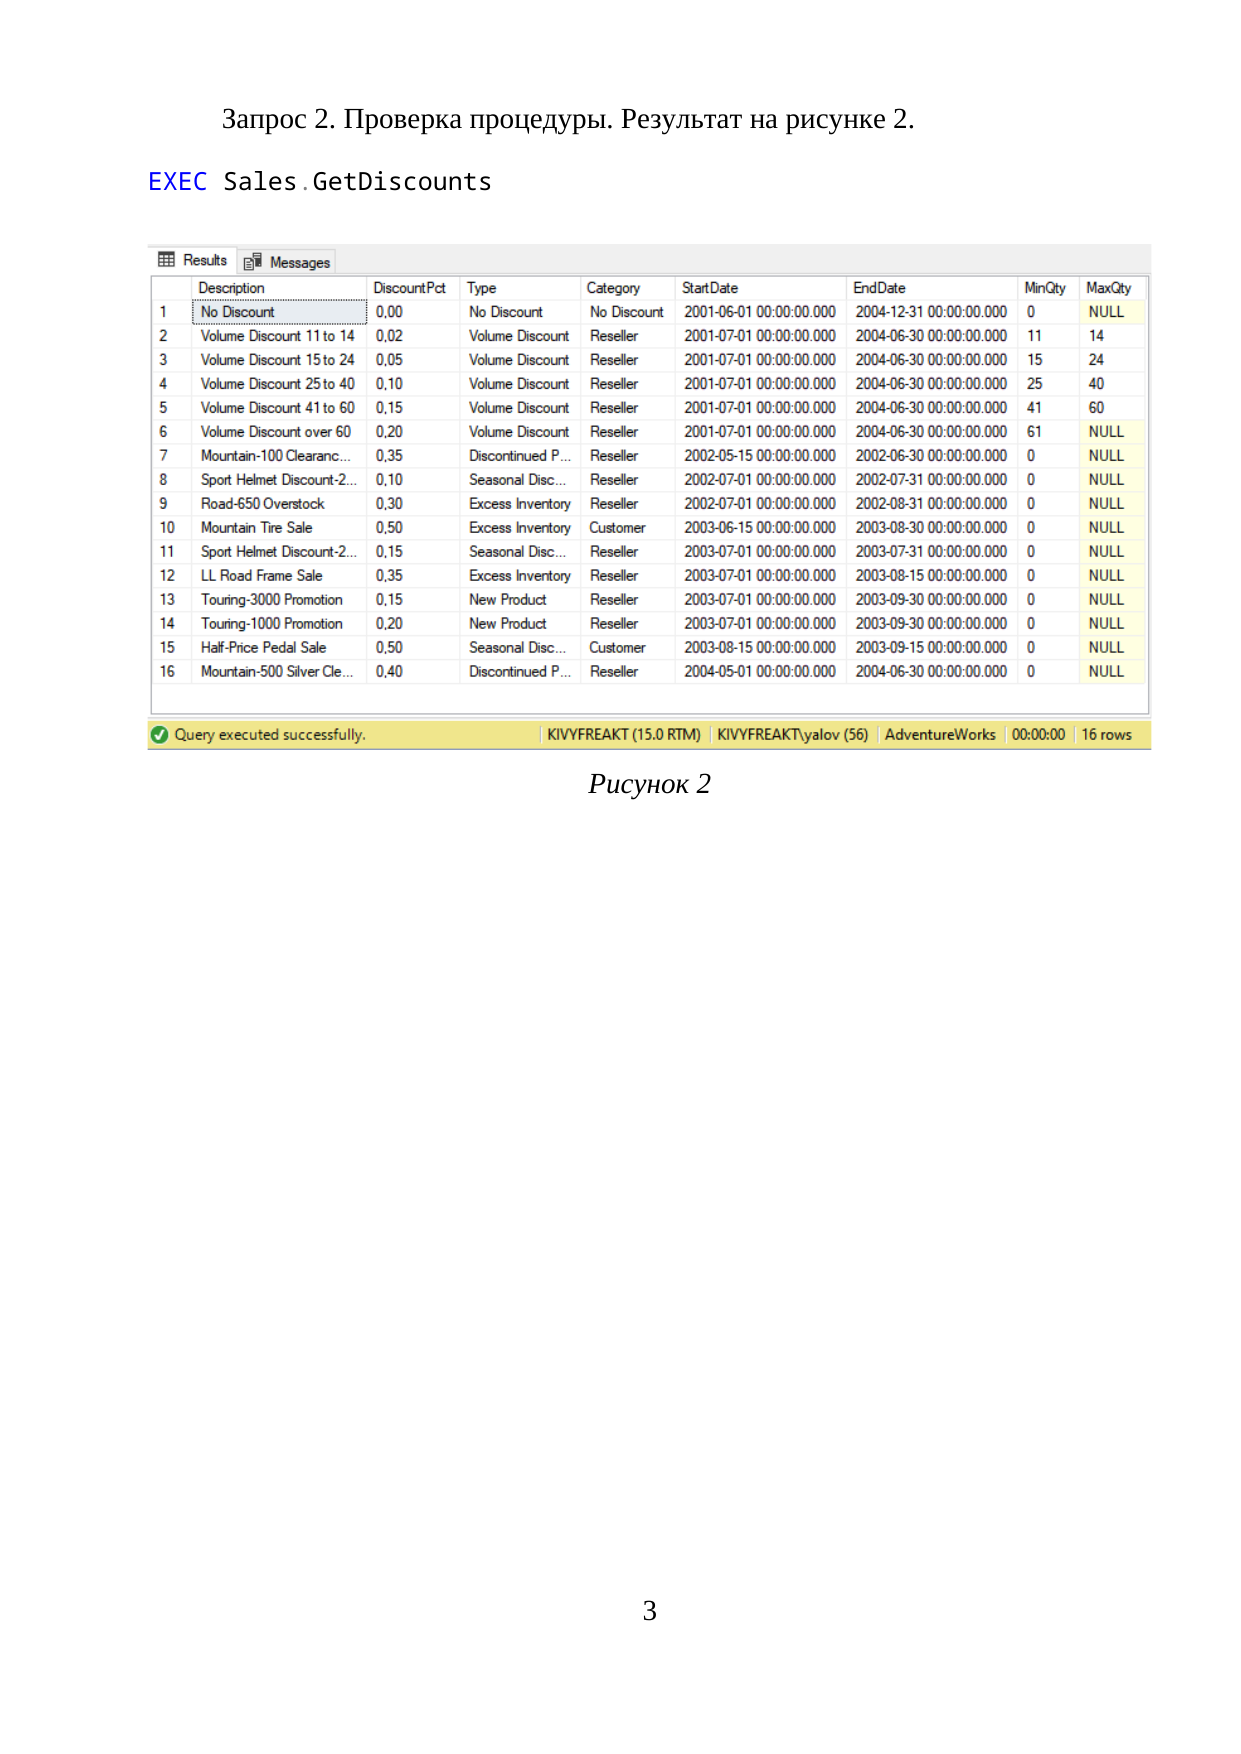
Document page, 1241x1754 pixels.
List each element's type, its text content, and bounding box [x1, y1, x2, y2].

picture [147, 244, 1152, 750]
text EXEC Sales.GetDiscounts [148, 164, 1152, 198]
text Запрос 2. Проверка процедуры. Результат на рисунке 2. [148, 101, 1152, 135]
